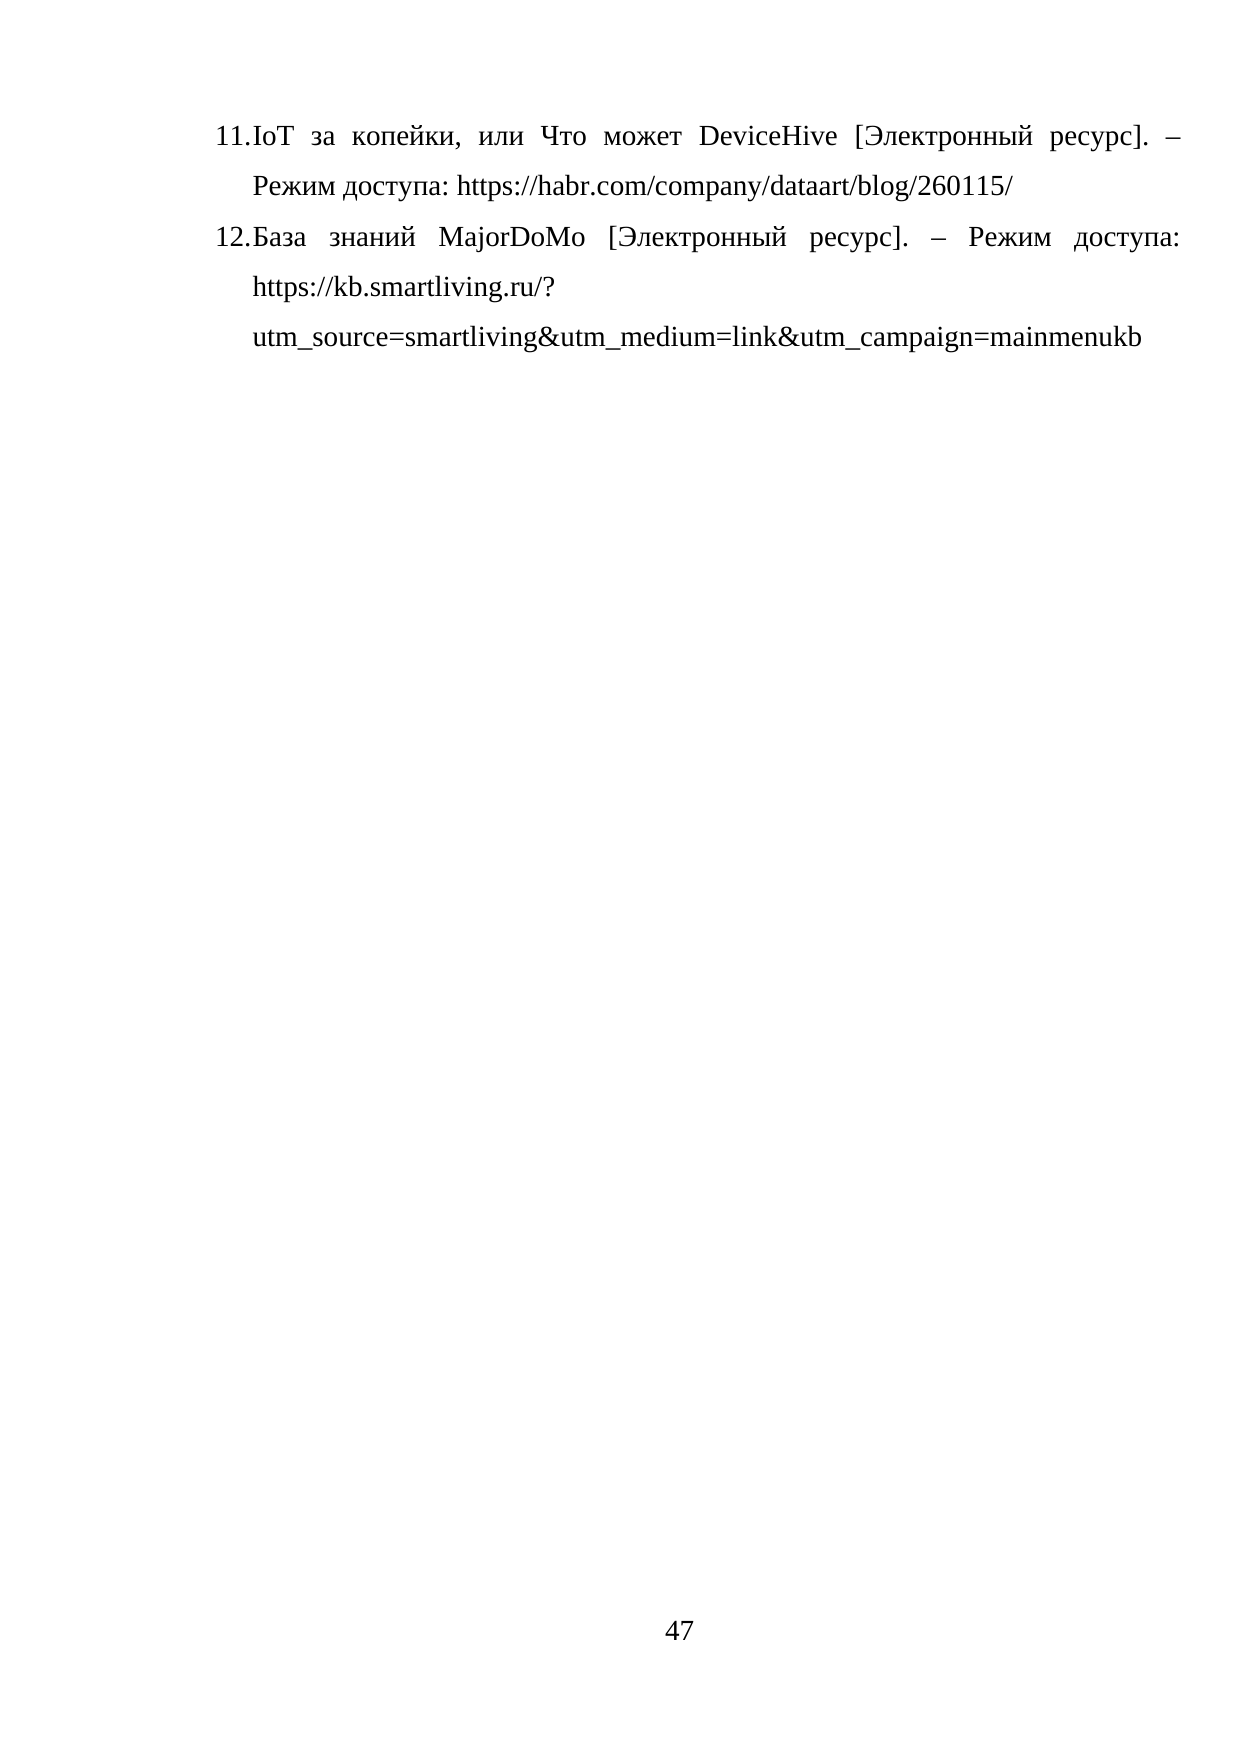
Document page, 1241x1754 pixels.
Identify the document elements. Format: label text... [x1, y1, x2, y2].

list IoT за копейки, или Что может DeviceHive [Электронный ресурс]. – Режим доступа: https://habr.com/company/dataart/blog/260115/ [215, 118, 1181, 202]
list База знаний MajorDoMo [Электронный ресурс]. – Режим доступа: https://kb.smartliving.ru/?utm_source=smartliving&utm_medium=link&utm_campaign=mainmenukb [215, 219, 1181, 353]
